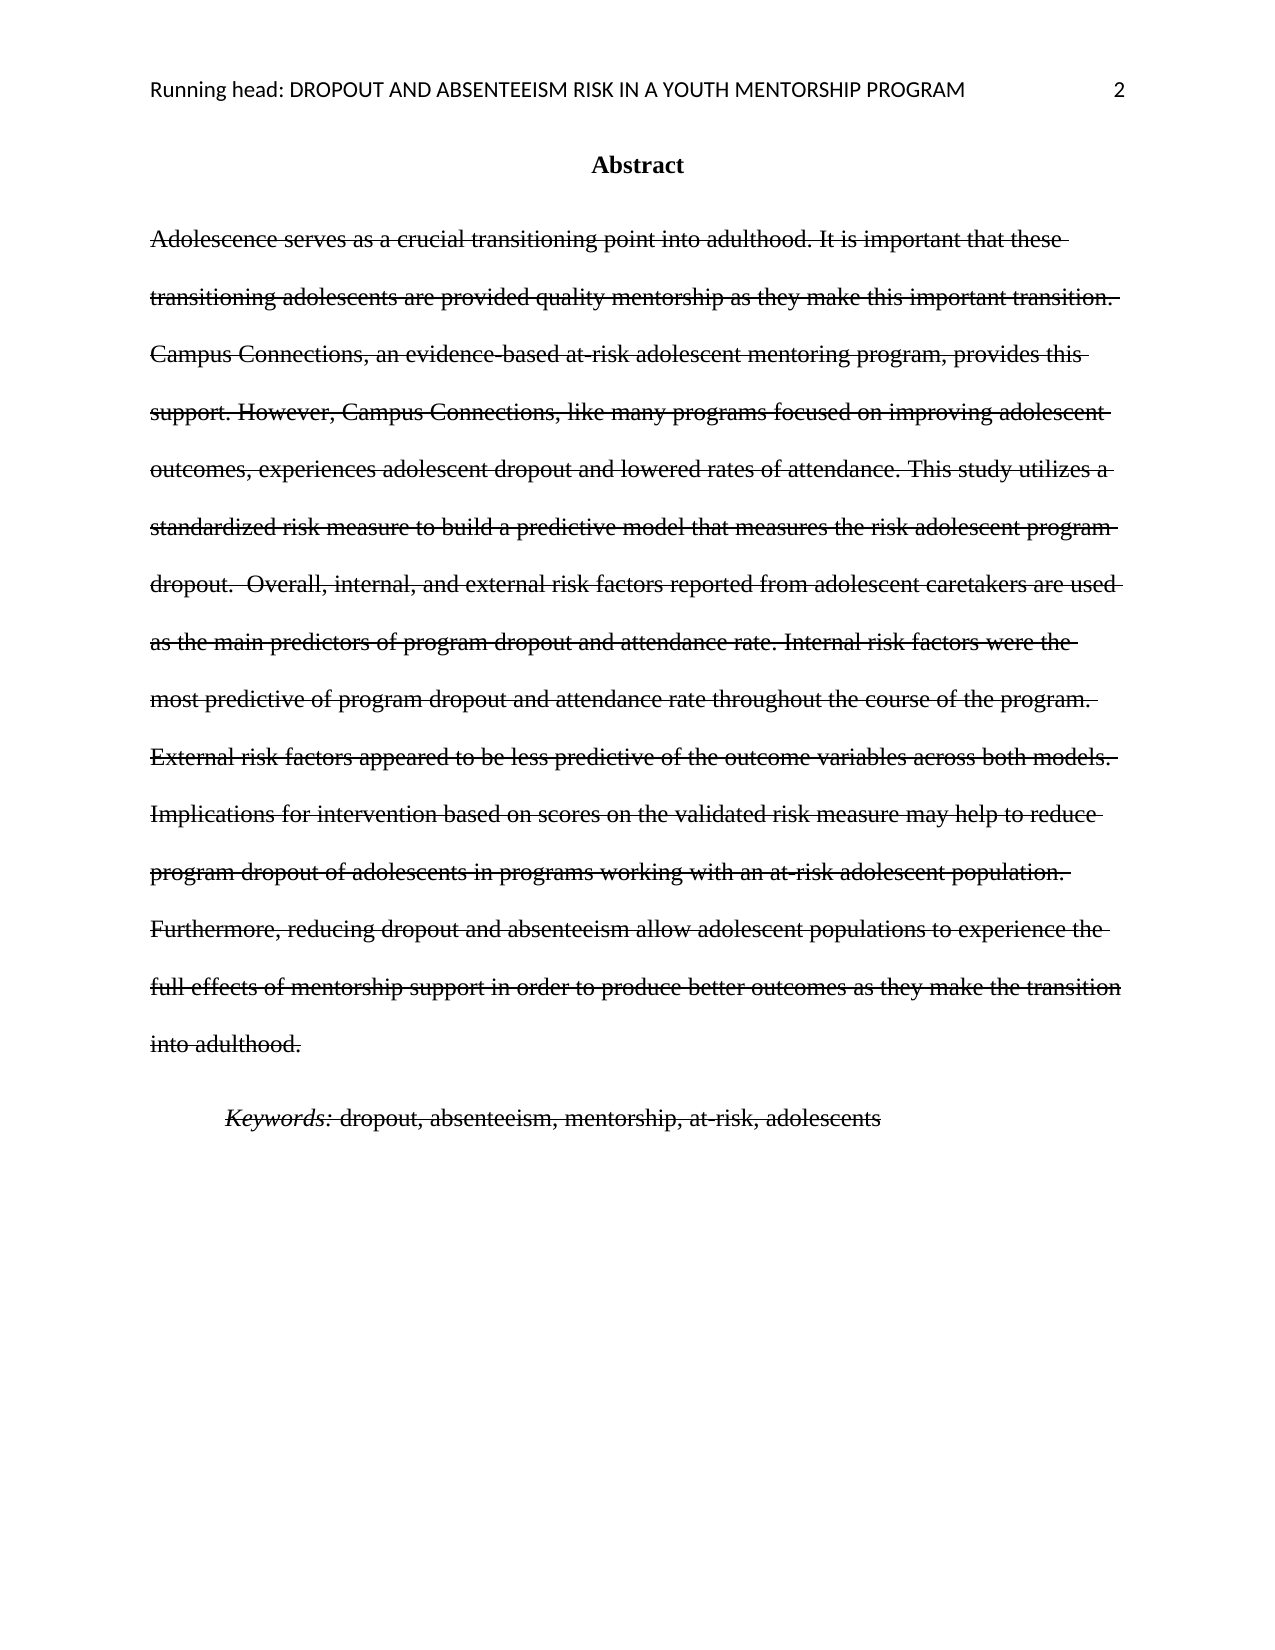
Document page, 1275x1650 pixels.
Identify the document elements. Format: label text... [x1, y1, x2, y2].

text Keywords: dropout, absenteeism, mentorship, at-risk, adolescents [150, 1103, 1125, 1132]
text Adolescence serves as a crucial transitioning point into adulthood. It is important that these transitioning adolescents are provided quality mentorship as they make this important transition. Campus Connections, an evidence-based at-risk adolescent mentoring program, provides this support. However, Campus Connections, like many programs focused on improving adolescent outcomes, experiences adolescent dropout and lowered rates of attendance. This study utilizes a standardized risk measure to build a predictive model that measures the risk adolescent program dropout. Overall, internal, and external risk factors reported from adolescent caretakers are used as the main predictors of program dropout and attendance rate. Internal risk factors were the most predictive of program dropout and attendance rate throughout the course of the program. External risk factors appeared to be less predictive of the outcome variables across both models. Implications for intervention based on scores on the validated risk measure may help to reduce program dropout of adolescents in programs working with an at-risk adolescent population. Furthermore, reducing dropout and absenteeism allow adolescent populations to experience the full effects of mentorship support in order to produce better outcomes as they make the transition into adulthood. [150, 224, 1125, 1058]
text Abstract [150, 150, 1125, 179]
